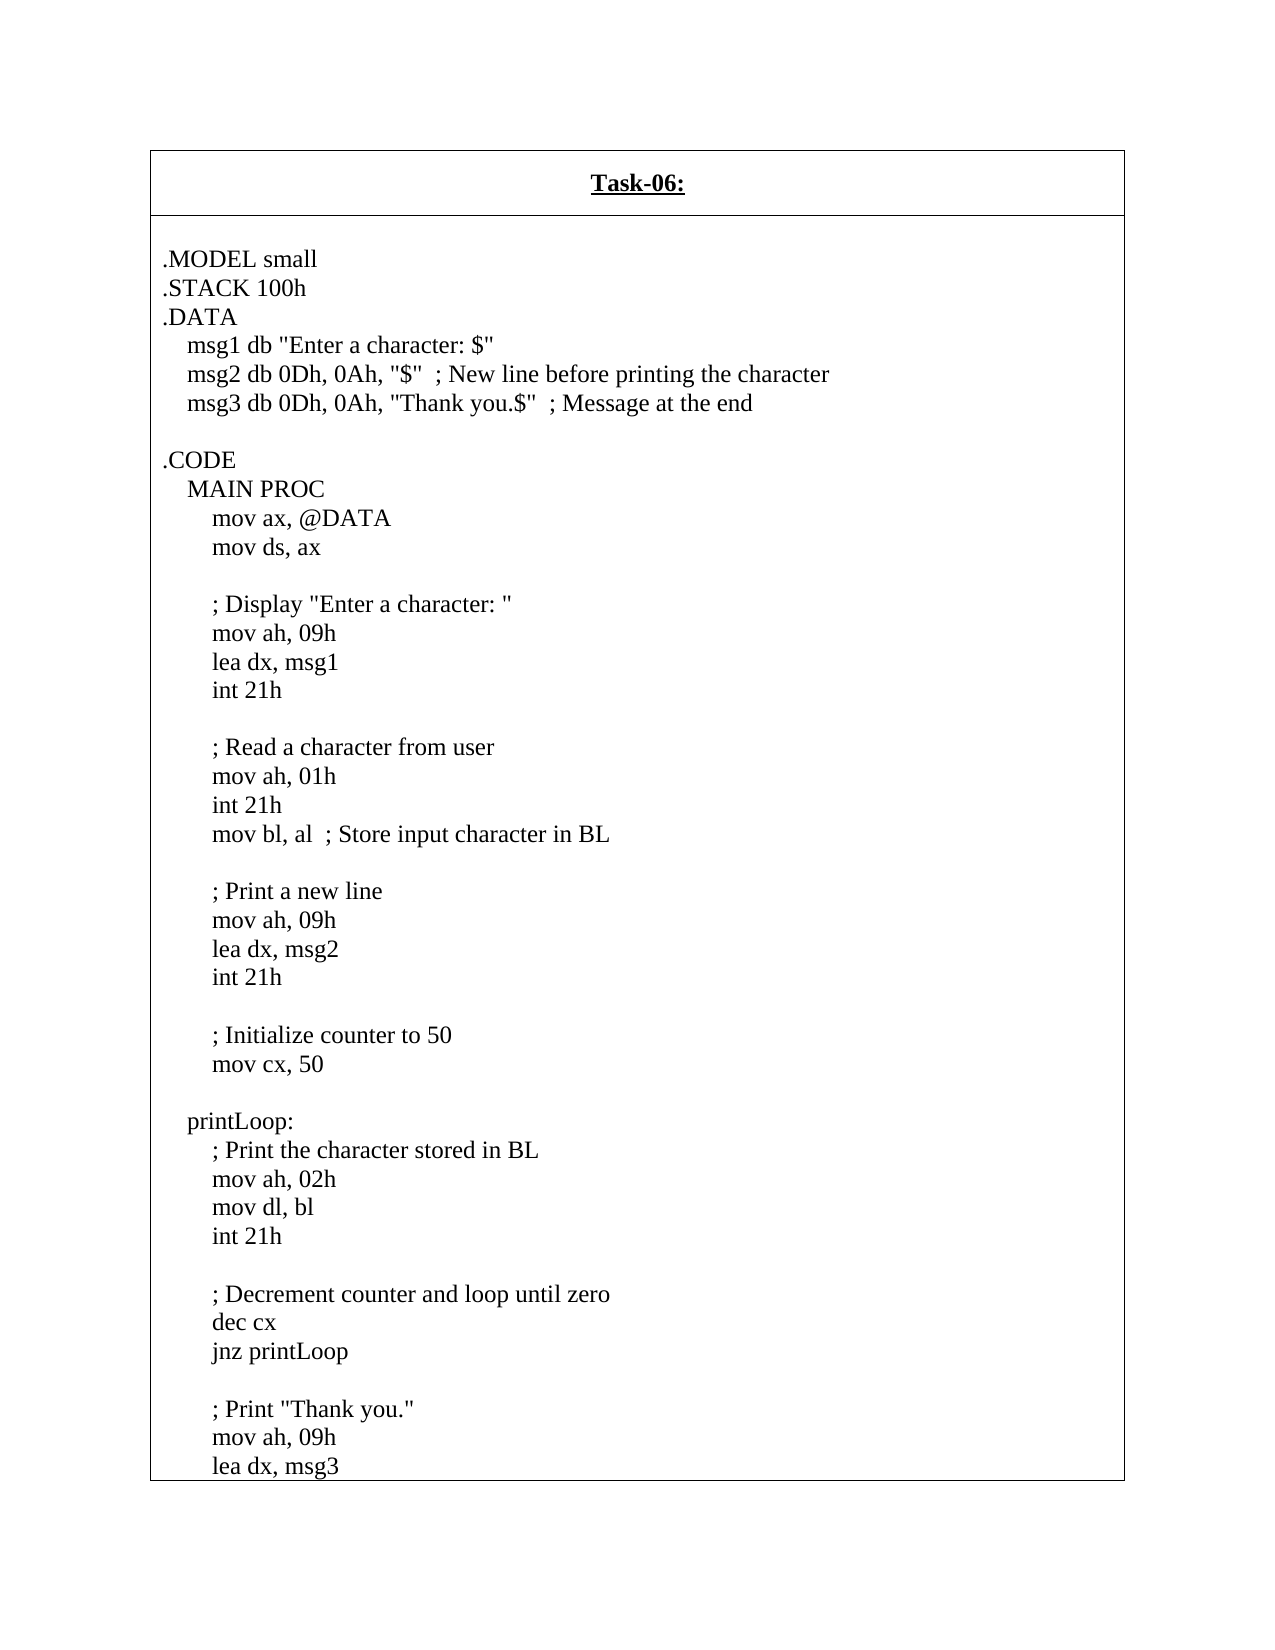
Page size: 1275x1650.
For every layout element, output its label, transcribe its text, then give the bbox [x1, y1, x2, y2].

table_header Task-06: [151, 151, 1124, 214]
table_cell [151, 216, 1124, 1480]
